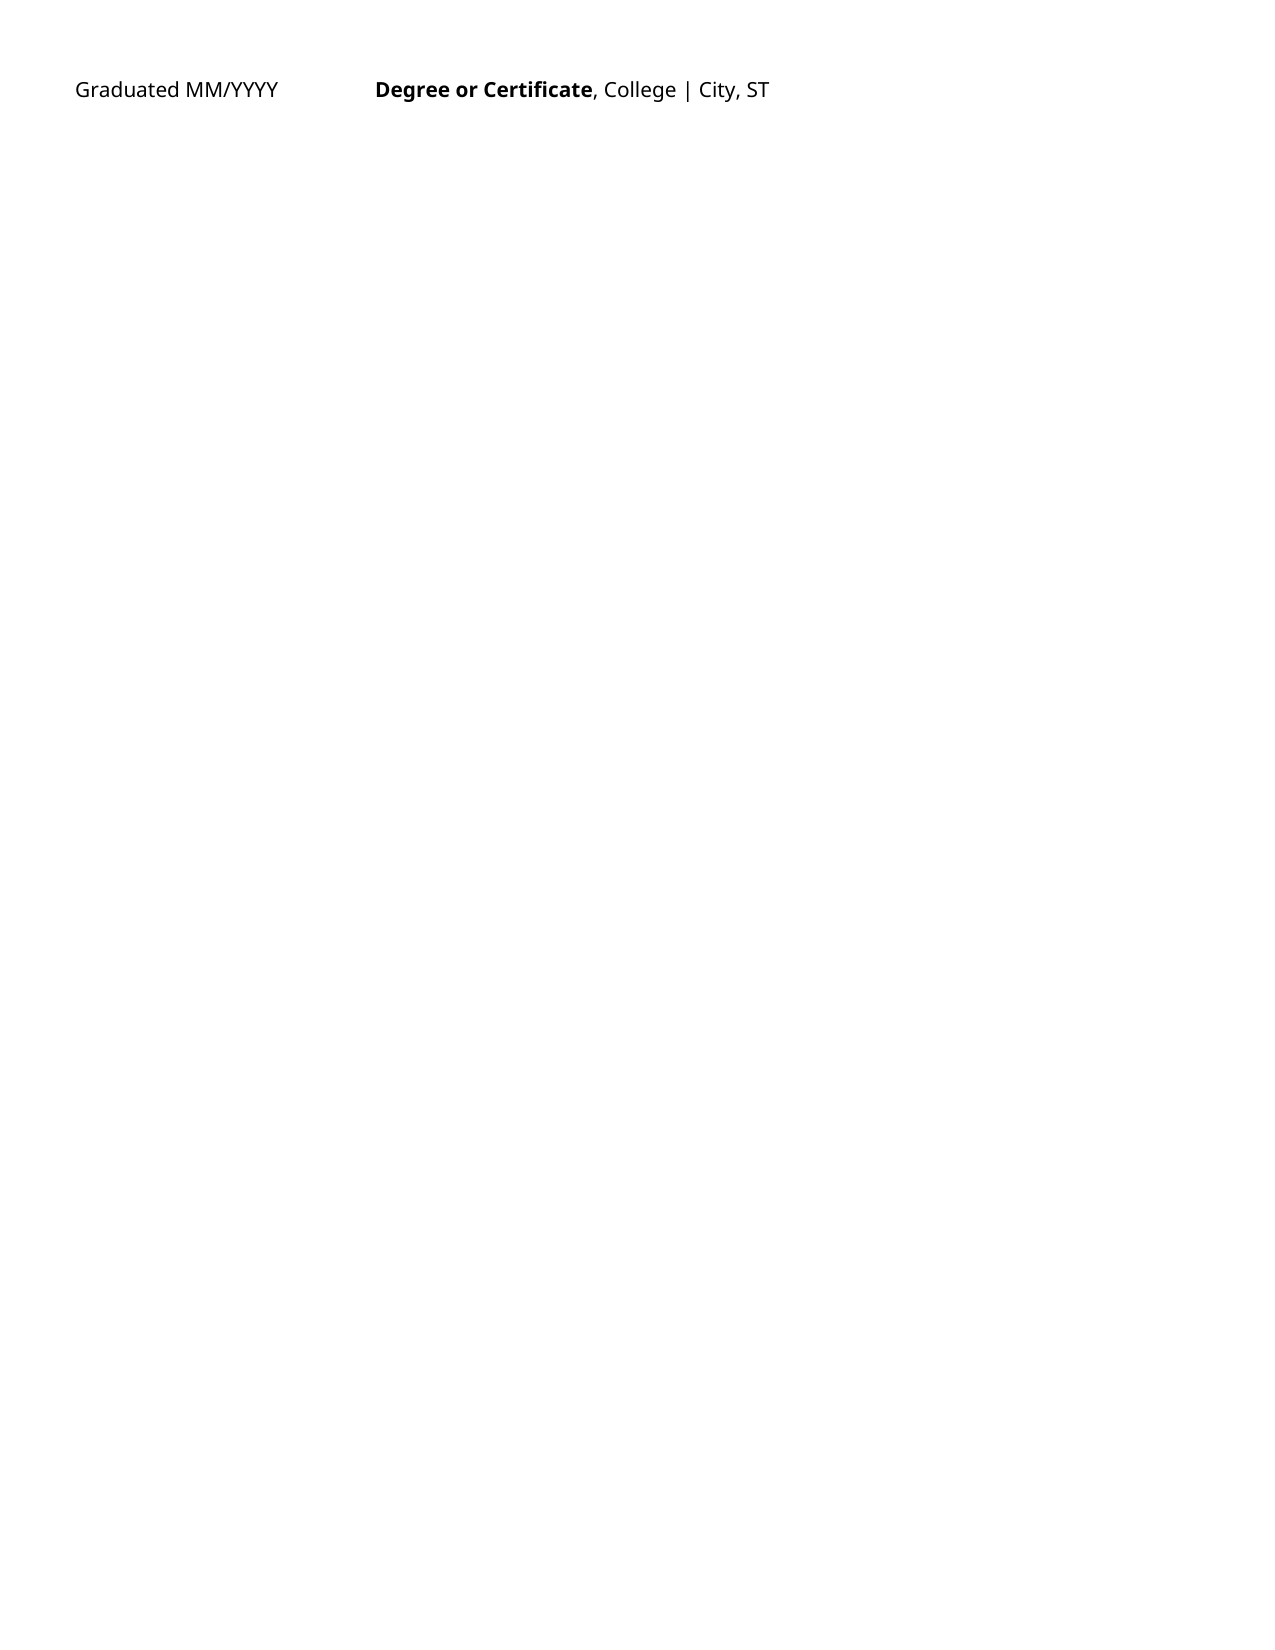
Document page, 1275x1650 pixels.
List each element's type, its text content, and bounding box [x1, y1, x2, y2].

text Graduated MM/YYYY Degree or Certificate, College | City, ST [75, 75, 1200, 103]
